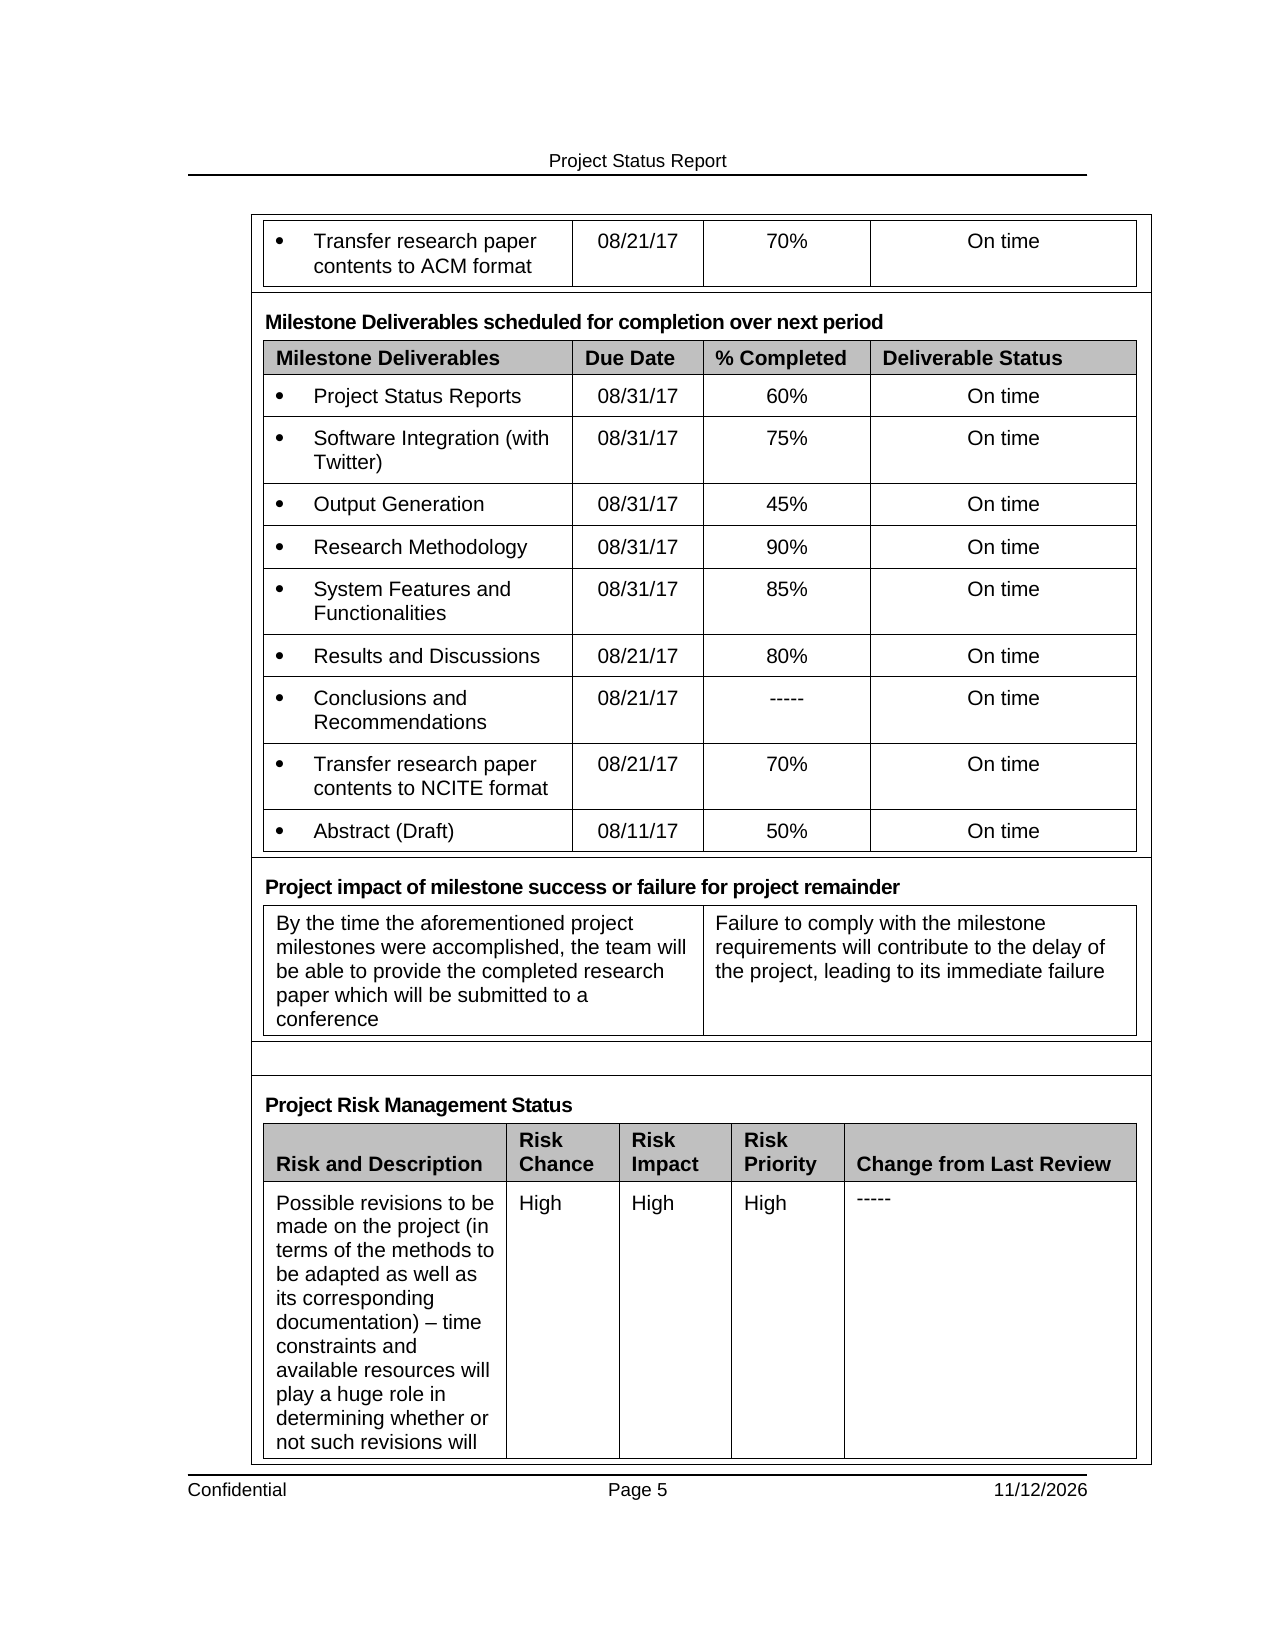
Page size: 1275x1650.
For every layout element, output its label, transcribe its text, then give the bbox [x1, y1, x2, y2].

table_cell Project impact of milestone success or failure for project remainder [252, 858, 1151, 1041]
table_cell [252, 215, 1151, 292]
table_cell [252, 1076, 1151, 1464]
table_cell Milestone Deliverables scheduled for completion over next period [252, 293, 1151, 857]
table_cell [252, 1042, 1151, 1074]
